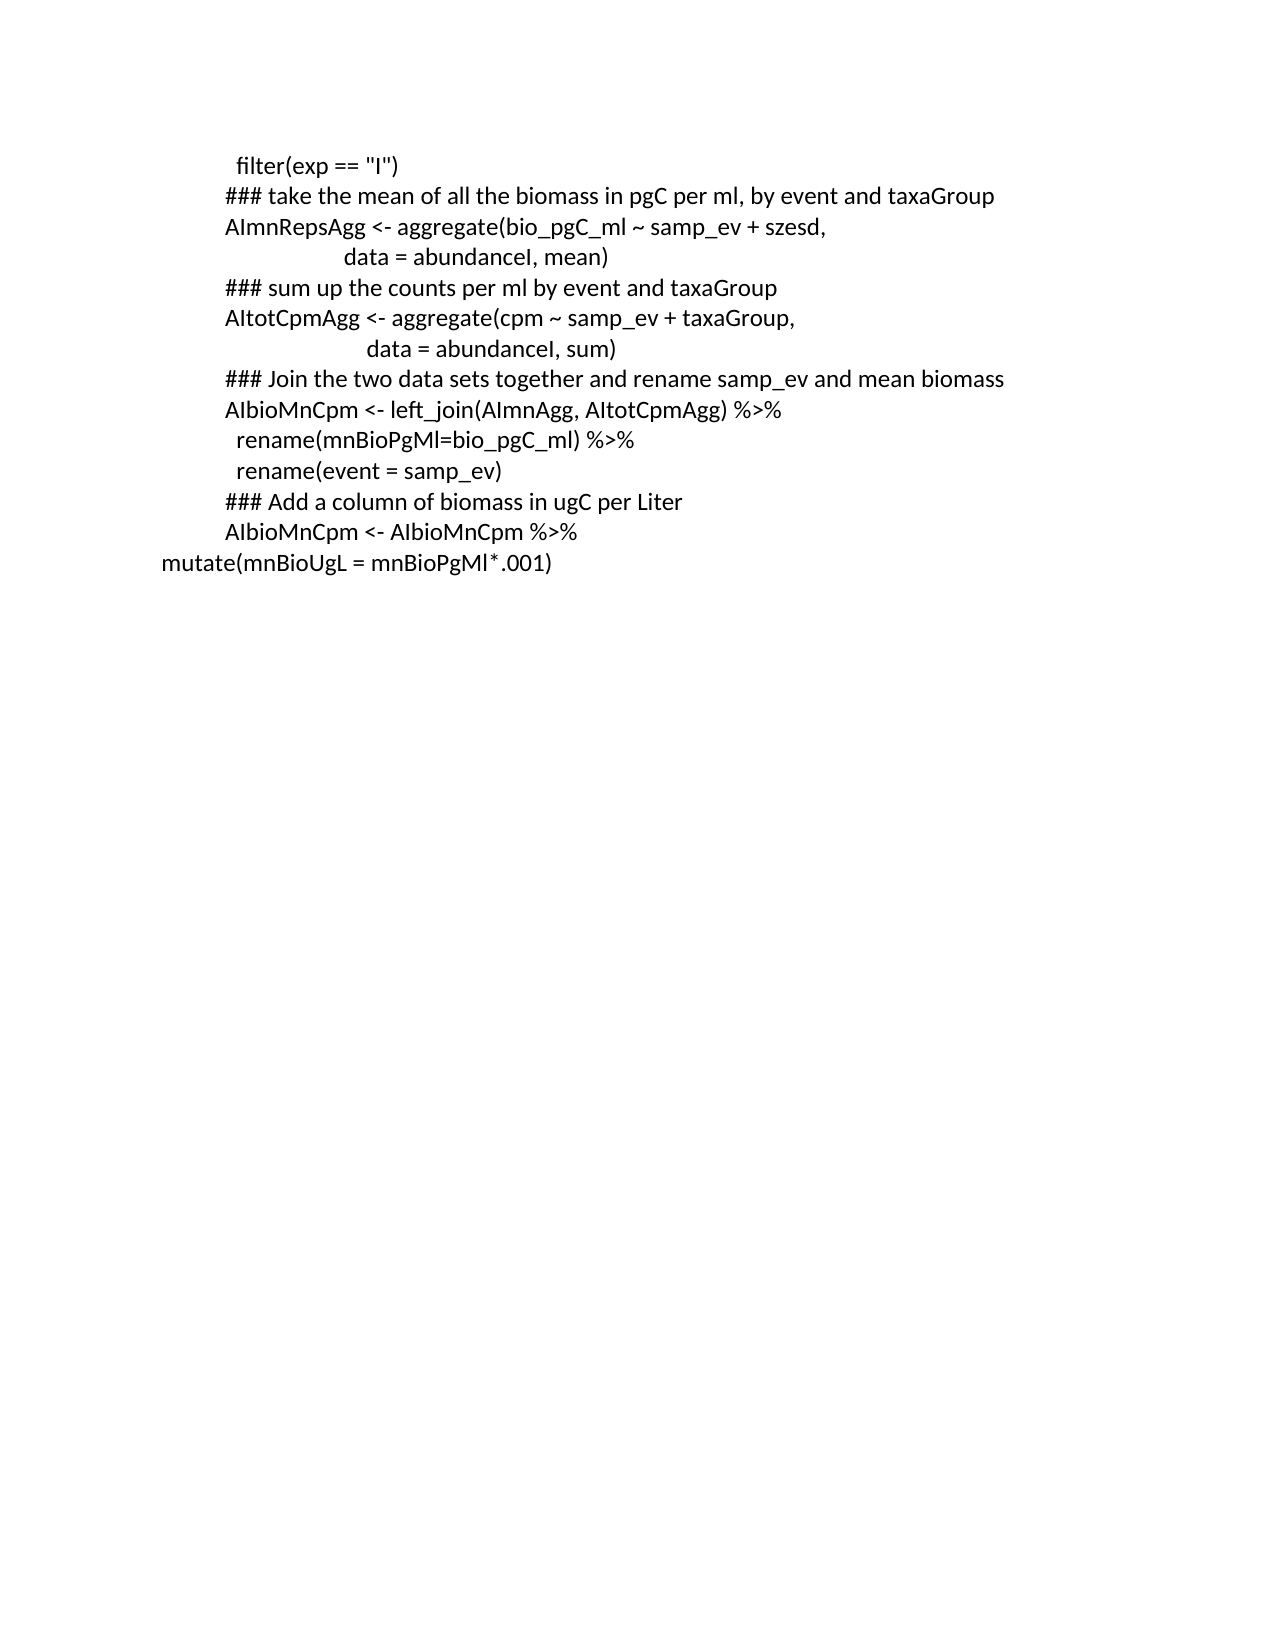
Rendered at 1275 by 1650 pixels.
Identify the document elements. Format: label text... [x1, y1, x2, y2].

list AItotCpmAgg <- aggregate(cpm ~ samp_ev + taxaGroup, [225, 303, 1125, 333]
list data = abundanceI, sum) [225, 333, 1125, 364]
list filter(exp == "I") [225, 150, 1125, 181]
list ### take the mean of all the biomass in pgC per ml, by event and taxaGroup [225, 181, 1125, 211]
list AIbioMnCpm <- left_join(AImnAgg, AItotCpmAgg) %>% [225, 394, 1125, 425]
list ### Add a column of biomass in ugC per Liter [225, 486, 1125, 516]
list rename(mnBioPgMl=bio_pgC_ml) %>% [225, 425, 1125, 455]
list ### sum up the counts per ml by event and taxaGroup [225, 272, 1125, 303]
list AIbioMnCpm <- AIbioMnCpm %>% [225, 516, 1125, 547]
list AImnRepsAgg <- aggregate(bio_pgC_ml ~ samp_ev + szesd, [225, 211, 1125, 242]
list data = abundanceI, mean) [225, 242, 1125, 272]
list rename(event = samp_ev) [225, 455, 1125, 486]
list ### Join the two data sets together and rename samp_ev and mean biomass [225, 364, 1125, 394]
list mutate(mnBioUgL = mnBioPgMl*.001) [150, 547, 1125, 577]
